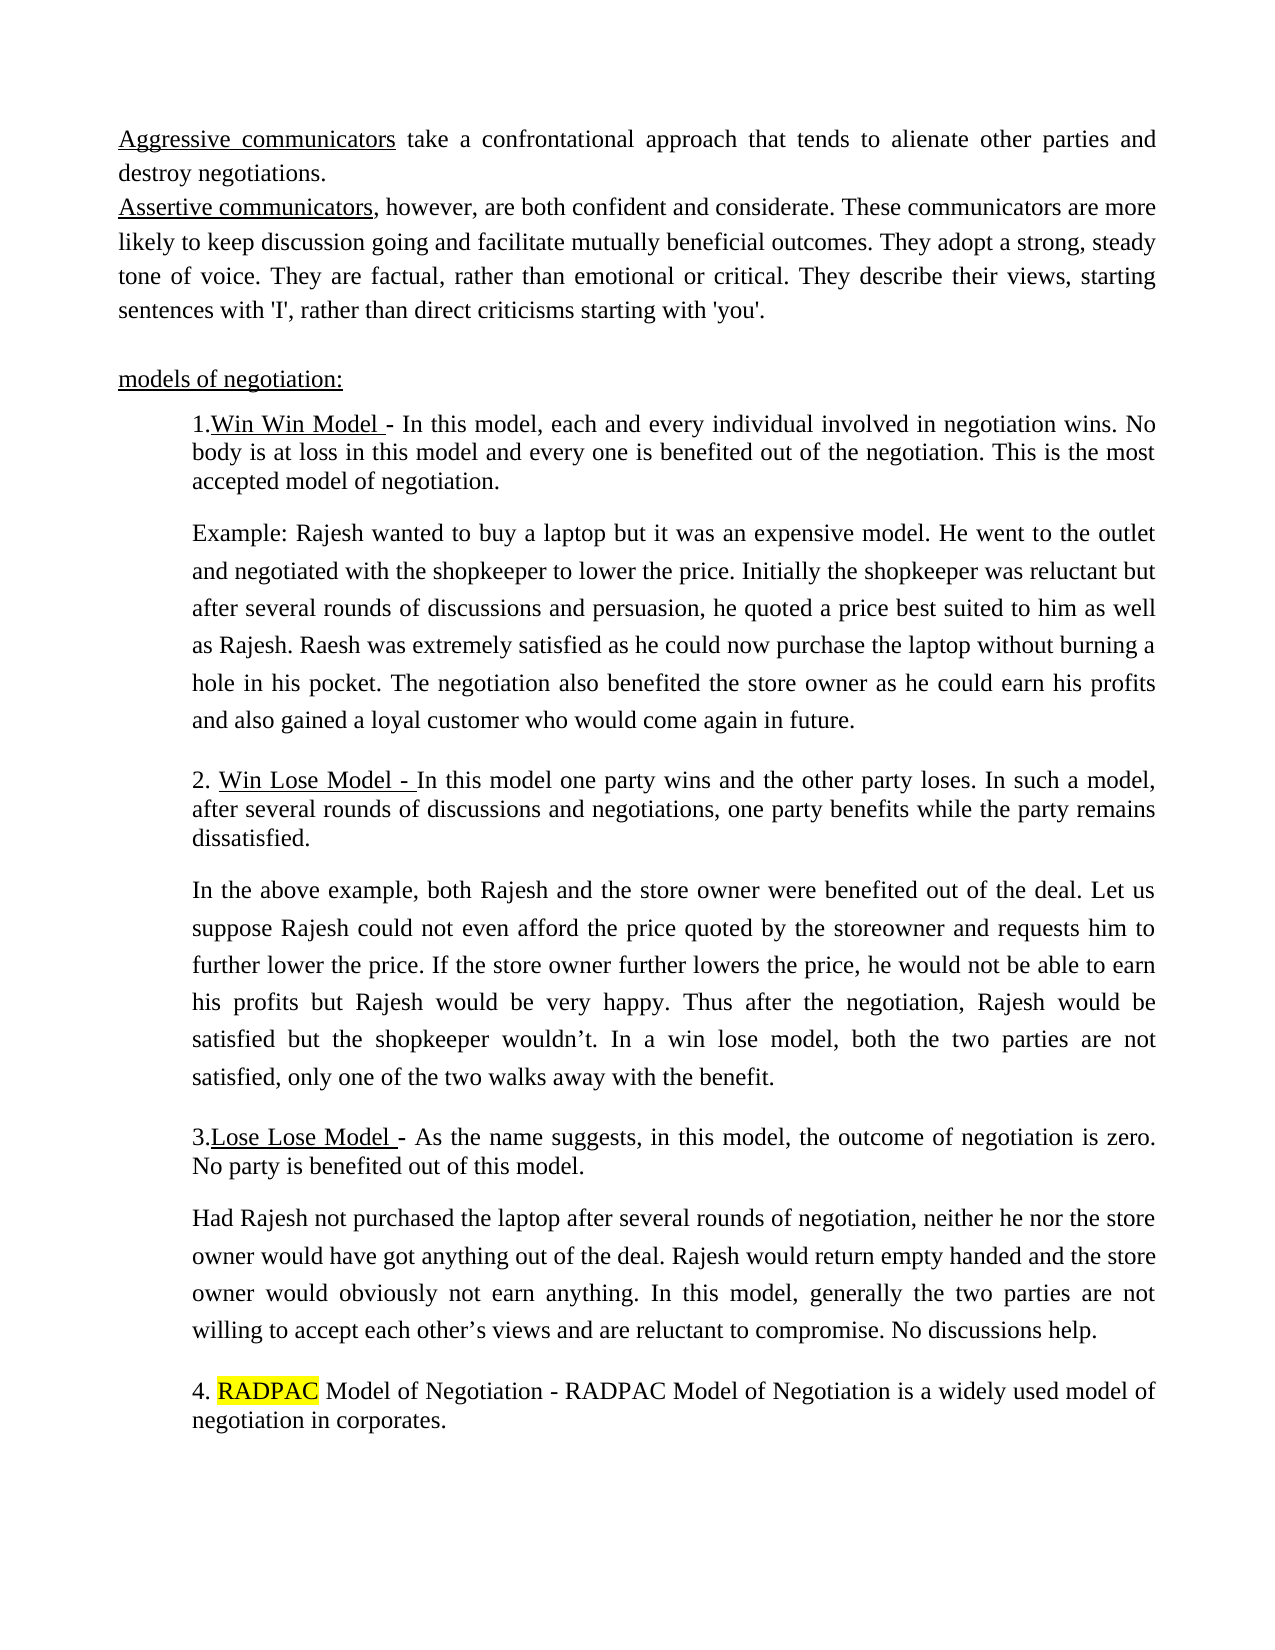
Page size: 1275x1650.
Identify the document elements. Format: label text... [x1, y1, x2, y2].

text In the above example, both Rajesh and the store owner were benefited out of the deal. Let us suppose Rajesh could not even afford the price quoted by the storeowner and requests him to further lower the price. If the store owner further lowers the price, he would not be able to earn his profits but Rajesh would be very happy. Thus after the negotiation, Rajesh would be satisfied but the shopkeeper wouldn’t. In a win lose model, both the two parties are not satisfied, only one of the two walks away with the benefit. [192, 875, 1157, 1091]
list Lose Lose Model - As the name suggests, in this model, the outcome of negotiation is zero. No party is benefited out of this model. [192, 1122, 1157, 1180]
list RADPAC Model of Negotiation - RADPAC Model of Negotiation is a widely used model of negotiation in corporates. [192, 1376, 1157, 1433]
text Assertive communicators, however, are both confident and considerate. These communicators are more likely to keep discussion going and facilitate mutually beneficial outcomes. They adopt a strong, steady tone of voice. They are factual, rather than emotional or critical. They describe their views, starting sentences with 'I', rather than direct criticisms starting with 'you'. [118, 187, 1157, 324]
text models of negotiation: [118, 359, 1157, 393]
list Win Lose Model - In this model one party wins and the other party loses. In such a model, after several rounds of discussions and negotiations, one party benefits while the party remains dissatisfied. [192, 766, 1157, 852]
list Win Win Model - In this model, each and every individual involved in negotiation wins. No body is at loss in this model and every one is benefited out of the negotiation. This is the most accepted model of negotiation. [192, 409, 1157, 495]
text Example: Rajesh wanted to buy a laptop but it was an expensive model. He went to the outlet and negotiated with the shopkeeper to lower the price. Initially the shopkeeper was reluctant but after several rounds of discussions and persuasion, he quoted a price best suited to him as well as Rajesh. Raesh was extremely satisfied as he could now purchase the laptop without burning a hole in his pocket. The negotiation also benefited the store owner as he could earn his profits and also gained a loyal customer who would come again in future. [192, 518, 1157, 734]
text Aggressive communicators take a confrontational approach that tends to alienate other parties and destroy negotiations. [118, 118, 1157, 187]
